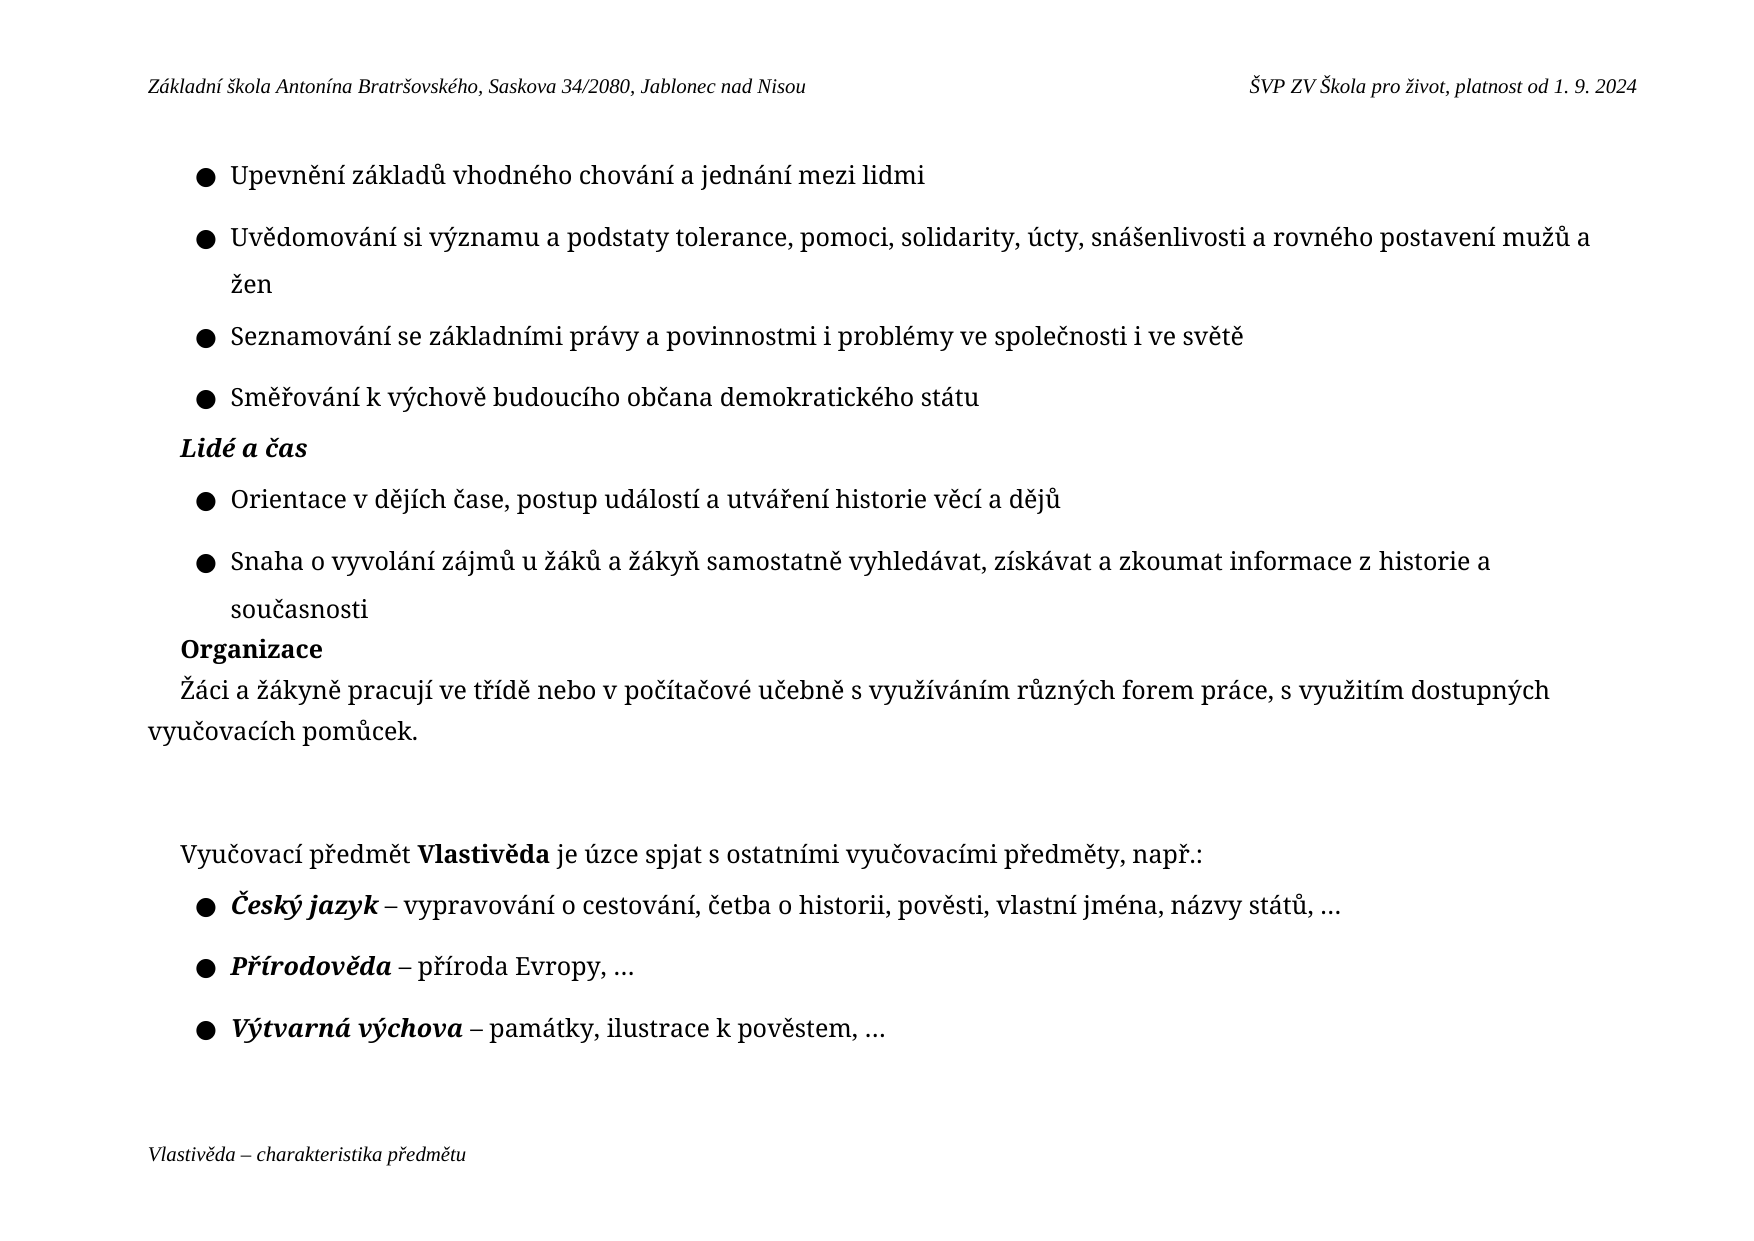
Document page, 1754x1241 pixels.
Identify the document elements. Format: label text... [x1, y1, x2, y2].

text Žáci a žákyně pracují ve třídě nebo v počítačové učebně s využíváním různých forem práce, s využitím dostupných vyučovacích pomůcek. [148, 673, 1606, 748]
list Orientace v dějích čase, postup událostí a utváření historie věcí a dějů [195, 472, 1606, 523]
list Výtvarná výchova – památky, ilustrace k pověstem, … [195, 1000, 1606, 1051]
list Upevnění základů vhodného chování a jednání mezi lidmi [195, 148, 1606, 199]
list Přírodověda – příroda Evropy, … [195, 938, 1606, 990]
list Uvědomování si významu a podstaty tolerance, pomoci, solidarity, úcty, snášenlivosti a rovného postavení mužů a žen [195, 209, 1606, 301]
list Snaha o vyvolání zájmů u žáků a žákyň samostatně vyhledávat, získávat a zkoumat informace z historie a současnosti [195, 533, 1606, 625]
list Český jazyk – vypravování o cestování, četba o historii, pověsti, vlastní jména, názvy států, … [195, 877, 1606, 928]
list Směřování k výchově budoucího občana demokratického státu [195, 369, 1606, 421]
list Seznamování se základními právy a povinnostmi i problémy ve společnosti i ve světě [195, 308, 1606, 359]
text Vyučovací předmět Vlastivěda je úzce spjat s ostatními vyučovacími předměty, např.: [148, 836, 1606, 870]
text Organizace [148, 632, 1606, 666]
text Lidé a čas [148, 431, 1606, 465]
